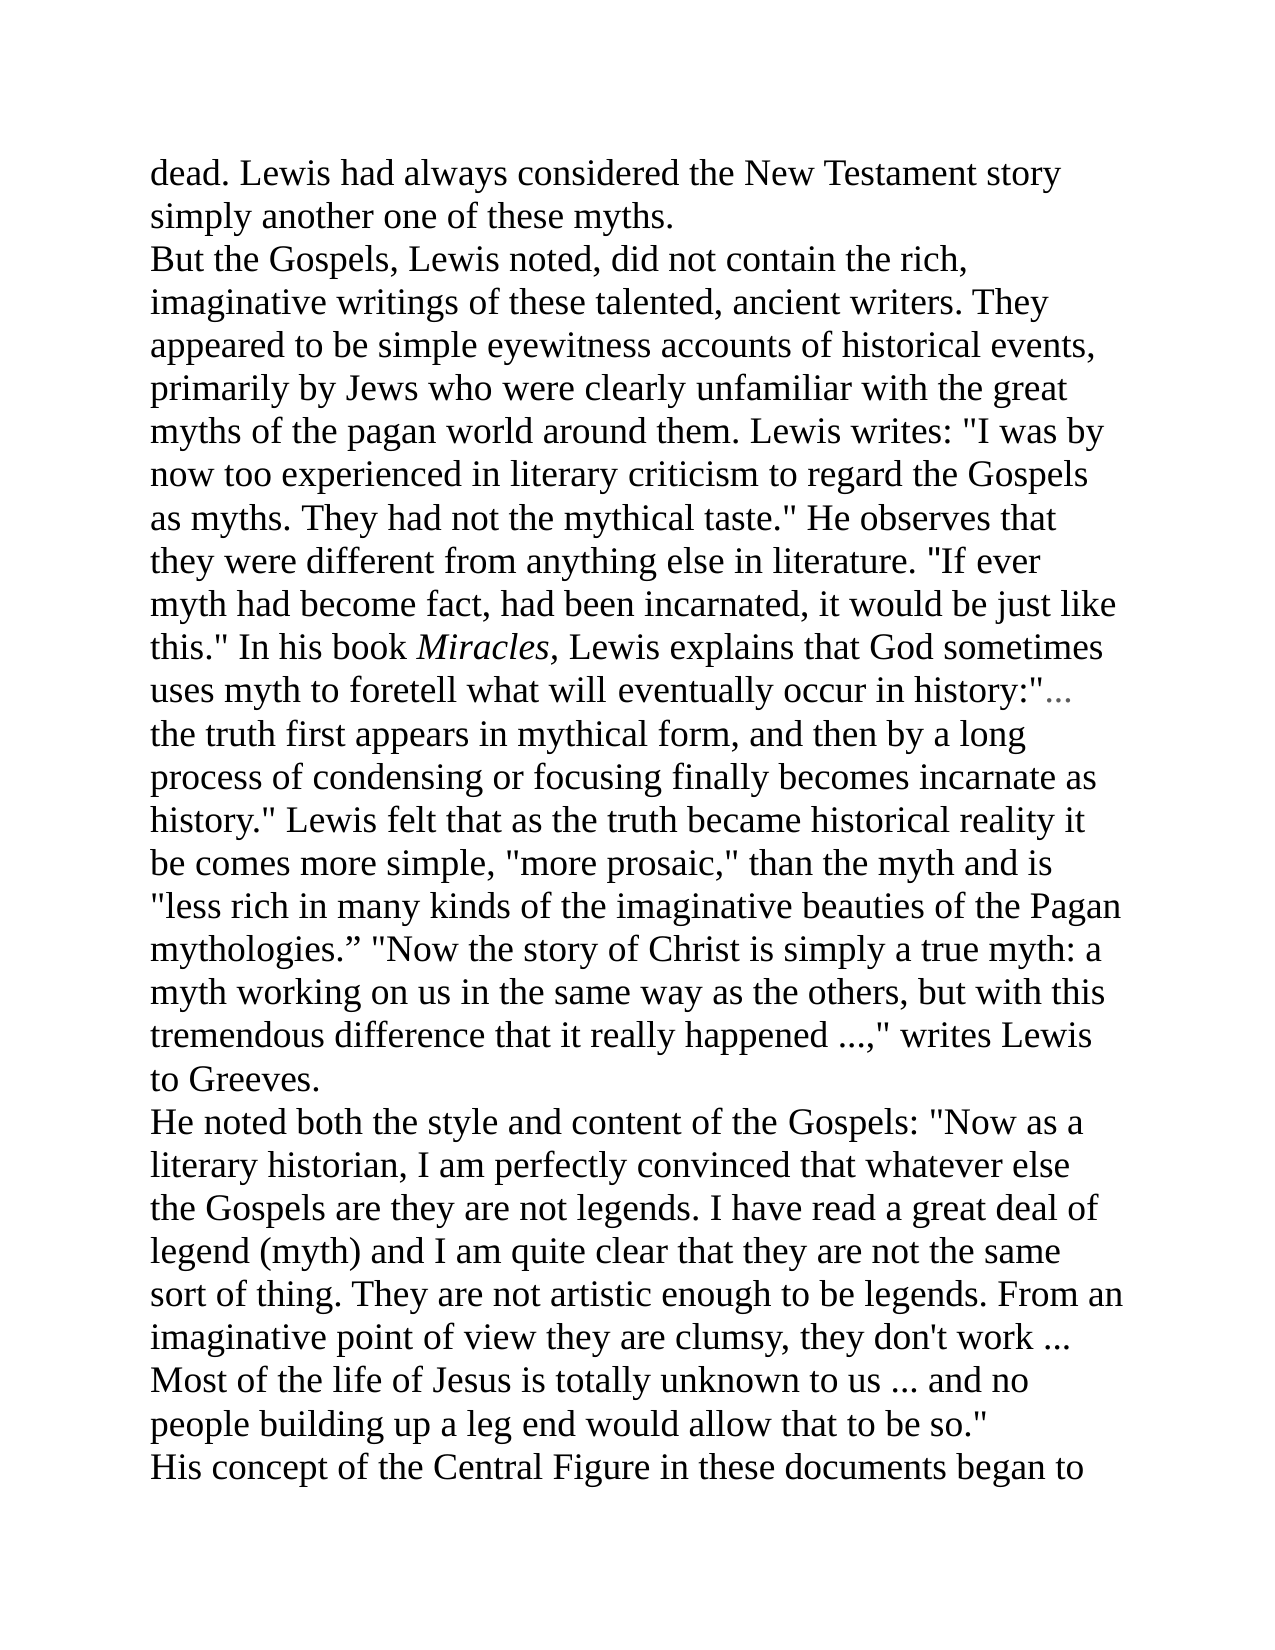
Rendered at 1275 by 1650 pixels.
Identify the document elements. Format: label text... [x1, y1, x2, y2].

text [150, 1272, 1125, 1487]
text But the Gospels, Lewis noted, did not contain the rich, imaginative writings of these talented, ancient writers. They appeared to be simple eyewitness accounts of historical events, primarily by Jews who were clearly unfamiliar with the great myths of the pagan world around them. Lewis writes: "I was by now too experienced in literary criticism to regard the Gospels as myths. They had not the mythical taste." He observes that they were different from anything else in literature. "If ever myth had become fact, had been incarnated, it would be just like this." In his book Miracles, Lewis explains that God sometimes uses myth to foretell what will eventually occur in history:"... the truth first appears in mythical form, and then by a long process of condensing or focusing finally becomes incarnate as history." Lewis felt that as the truth became historical reality it be­ comes more simple, "more prosaic," than the myth and is "less rich in many kinds of the imaginative beauties of the Pagan mythologies.” "Now the story of Christ is simply a true myth: a myth working on us in the same way as the others, but with this tremendous difference that it really happened ...," writes Lewis to Greeves. [150, 409, 1125, 1272]
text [150, 150, 1125, 409]
